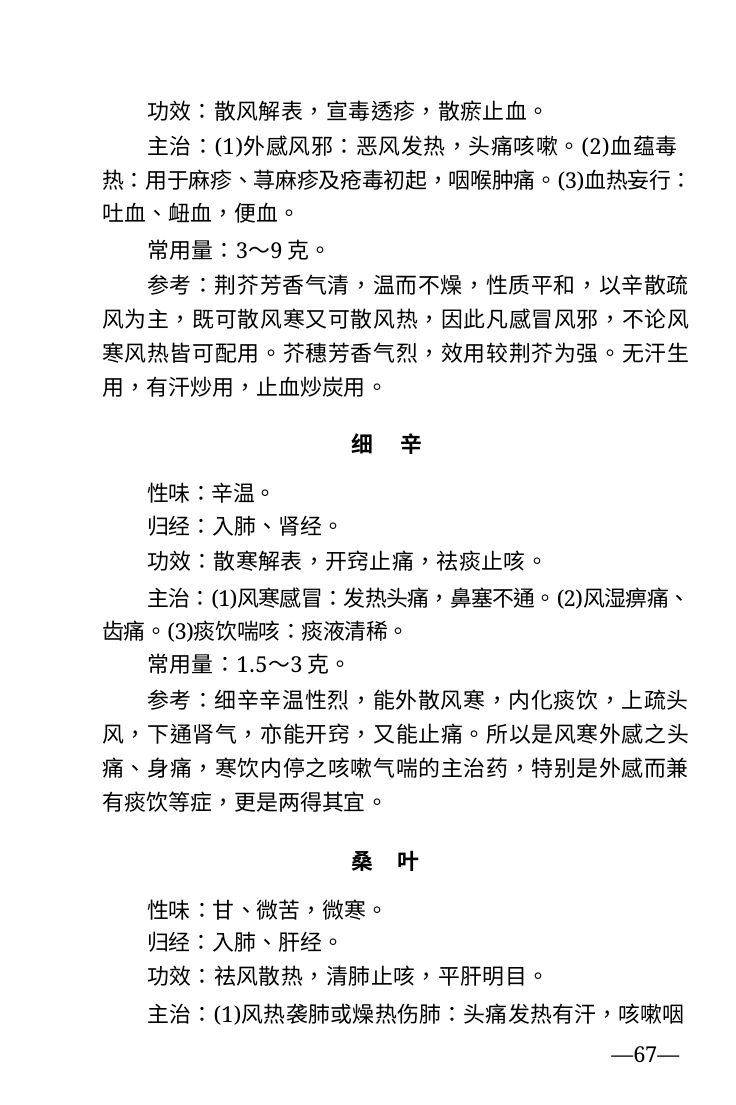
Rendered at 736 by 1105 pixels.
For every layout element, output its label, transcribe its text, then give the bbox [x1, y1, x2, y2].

text 常用量：1.5～3克。 [147, 651, 697, 678]
text 参考：细辛辛温性烈，能外散风寒，内化痰饮，上疏头 风，下通肾气，亦能开窍，又能止痛。所以是风寒外感之头 痛、身痛，寒饮内停之咳嗽气喘的主治药，特别是外感而兼 有痰饮等症，更是两得其宜。 [102, 685, 690, 817]
text 主治：(1)外感风邪：恶风发热，头痛咳嗽。(2)血蕴毒 热：用于麻疹、荨麻疹及疮毒初起，咽喉肿痛。(3)血热妄行： 吐血、衄血，便血。 [102, 131, 697, 228]
text 参考：荆芥芳香气清，温而不燥，性质平和，以辛散疏 风为主，既可散风寒又可散风热，因此凡感冒风邪，不论风 寒风热皆可配用。芥穗芳香气烈，效用较荆芥为强。无汗生 用，有汗炒用，止血炒炭用。 [102, 270, 690, 402]
text 功效：祛风散热，清肺止咳，平肝明目。 [147, 963, 697, 990]
text 功效：散风解表，宣毒透疹，散瘀止血。 [147, 98, 697, 125]
text 性味：甘、微苦，微寒。 归经：入肺、肝经。 [147, 895, 389, 957]
text 细 辛 [351, 431, 697, 458]
text 主治：(1)风热袭肺或燥热伤肺：头痛发热有汗，咳嗽咽 —67— [147, 999, 691, 1069]
text 归经：入肺、肾经。 [147, 513, 697, 540]
text 功效：散寒解表，开窍止痛，祛痰止咳。 [147, 548, 697, 575]
text 主治：(1)风寒感冒：发热头痛，鼻塞不通。(2)风湿痹痛、 齿痛。(3)痰饮喘咳：痰液清稀。 [102, 583, 697, 646]
text 性味：辛温。 [147, 479, 697, 506]
text 桑 叶 [351, 848, 697, 875]
text 常用量：3～9克。 [147, 237, 697, 264]
